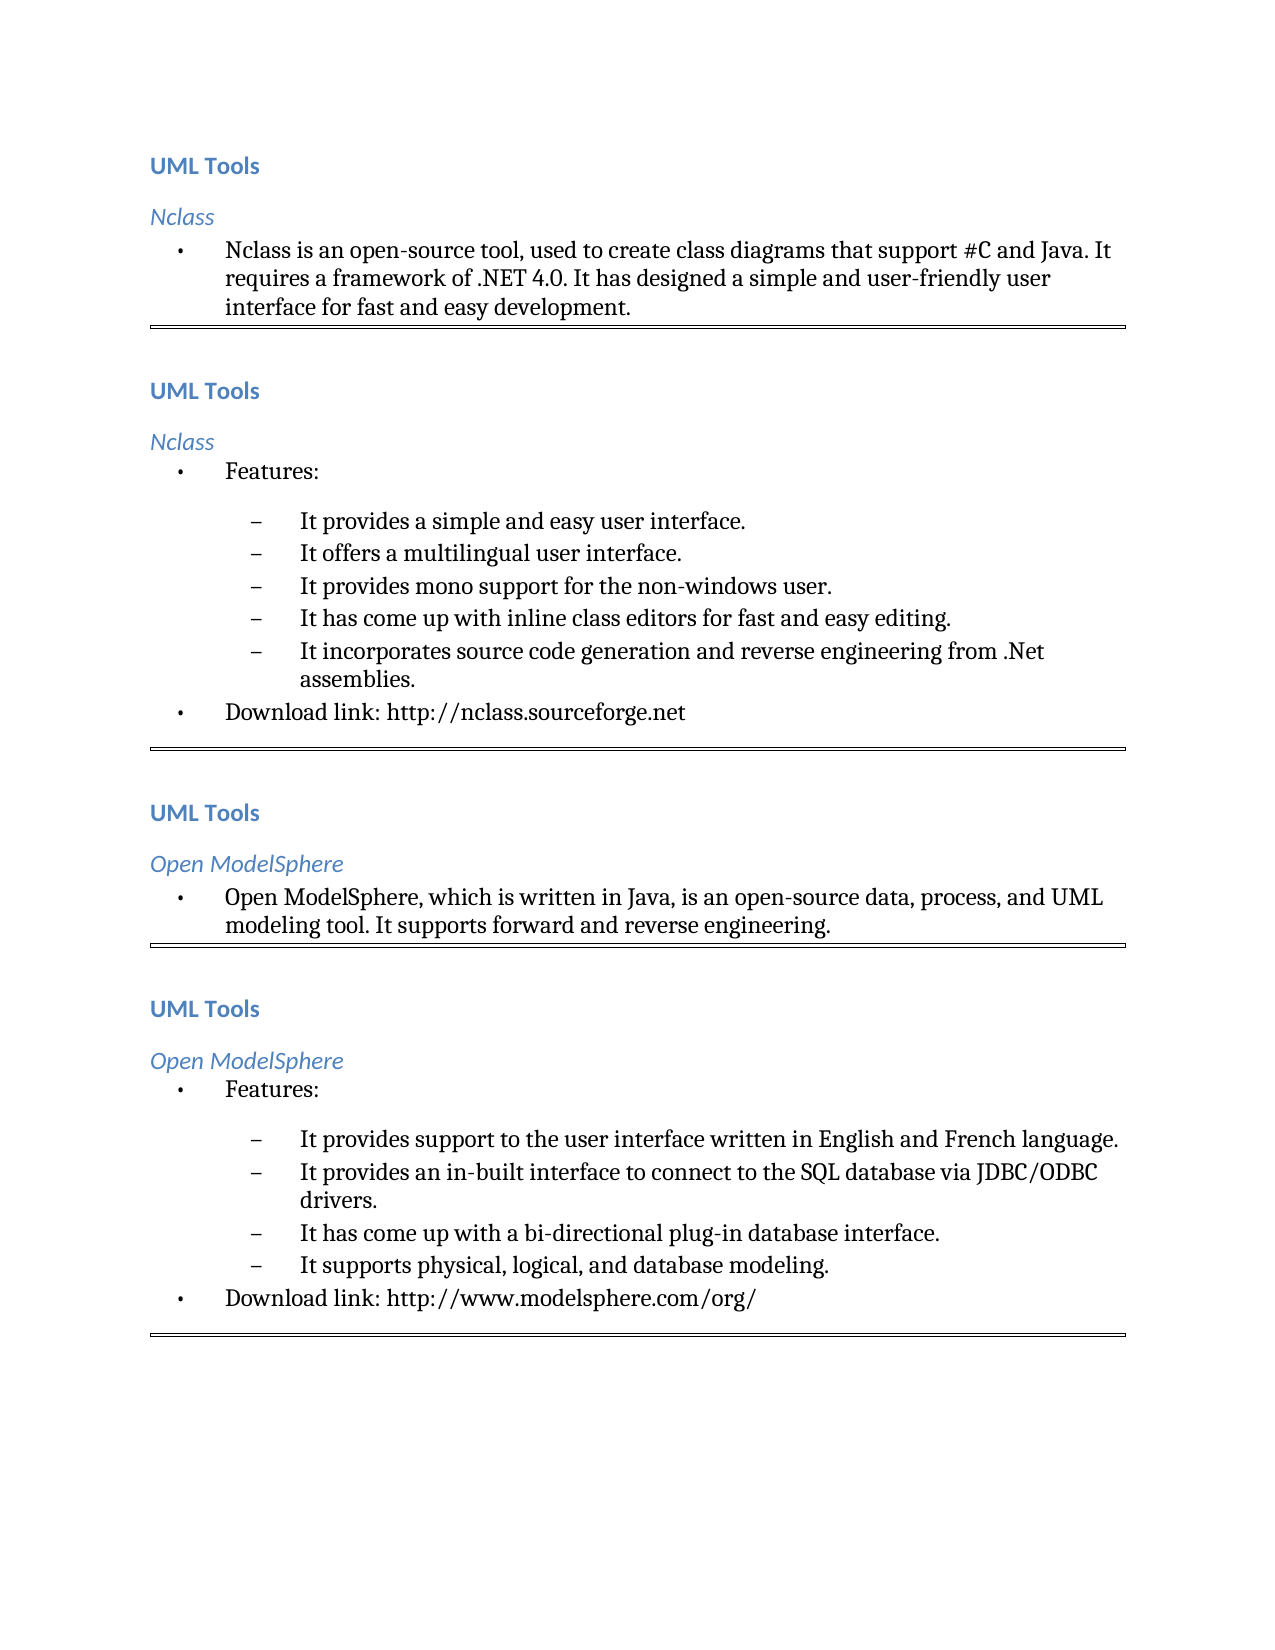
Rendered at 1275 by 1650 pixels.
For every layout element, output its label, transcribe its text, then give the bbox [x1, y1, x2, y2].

subtitle UML Tools [150, 375, 1125, 406]
list It has come up with a bi-directional plug-in database interface. [250, 1219, 1125, 1247]
subtitle UML Tools [150, 150, 1125, 181]
list It provides support to the user interface written in English and French language. [250, 1125, 1125, 1154]
list Download link: http://www.modelsphere.com/org/ [175, 1284, 1125, 1312]
subtitle UML Tools [150, 993, 1125, 1024]
list It offers a multilingual user interface. [250, 539, 1125, 568]
list It provides a simple and easy user interface. [250, 507, 1125, 535]
subtitle UML Tools [150, 797, 1125, 828]
list Nclass is an open-source tool, used to create class diagrams that support #C and Java. It requires a framework of .NET 4.0. It has designed a simple and user-friendly user interface for fast and easy development. [175, 236, 1125, 322]
list Features: [175, 457, 1125, 486]
list It has come up with inline class editors for fast and easy editing. [250, 604, 1125, 633]
subtitle Open ModelSphere [150, 848, 1125, 879]
list Download link: http://nclass.sourceforge.net [175, 698, 1125, 727]
subtitle Open ModelSphere [150, 1045, 1125, 1075]
list It supports physical, logical, and database modeling. [250, 1251, 1125, 1280]
list Open ModelSphere, which is written in Java, is an open-source data, process, and UML modeling tool. It supports forward and reverse engineering. [175, 883, 1125, 940]
list It provides mono support for the non-windows user. [250, 572, 1125, 600]
list It incorporates source code generation and reverse engineering from .Net assemblies. [250, 637, 1125, 694]
subtitle Nclass [150, 427, 1125, 457]
list Features: [175, 1075, 1125, 1104]
subtitle Nclass [150, 201, 1125, 232]
list It provides an in-built interface to connect to the SQL database via JDBC/ODBC drivers. [250, 1157, 1125, 1215]
